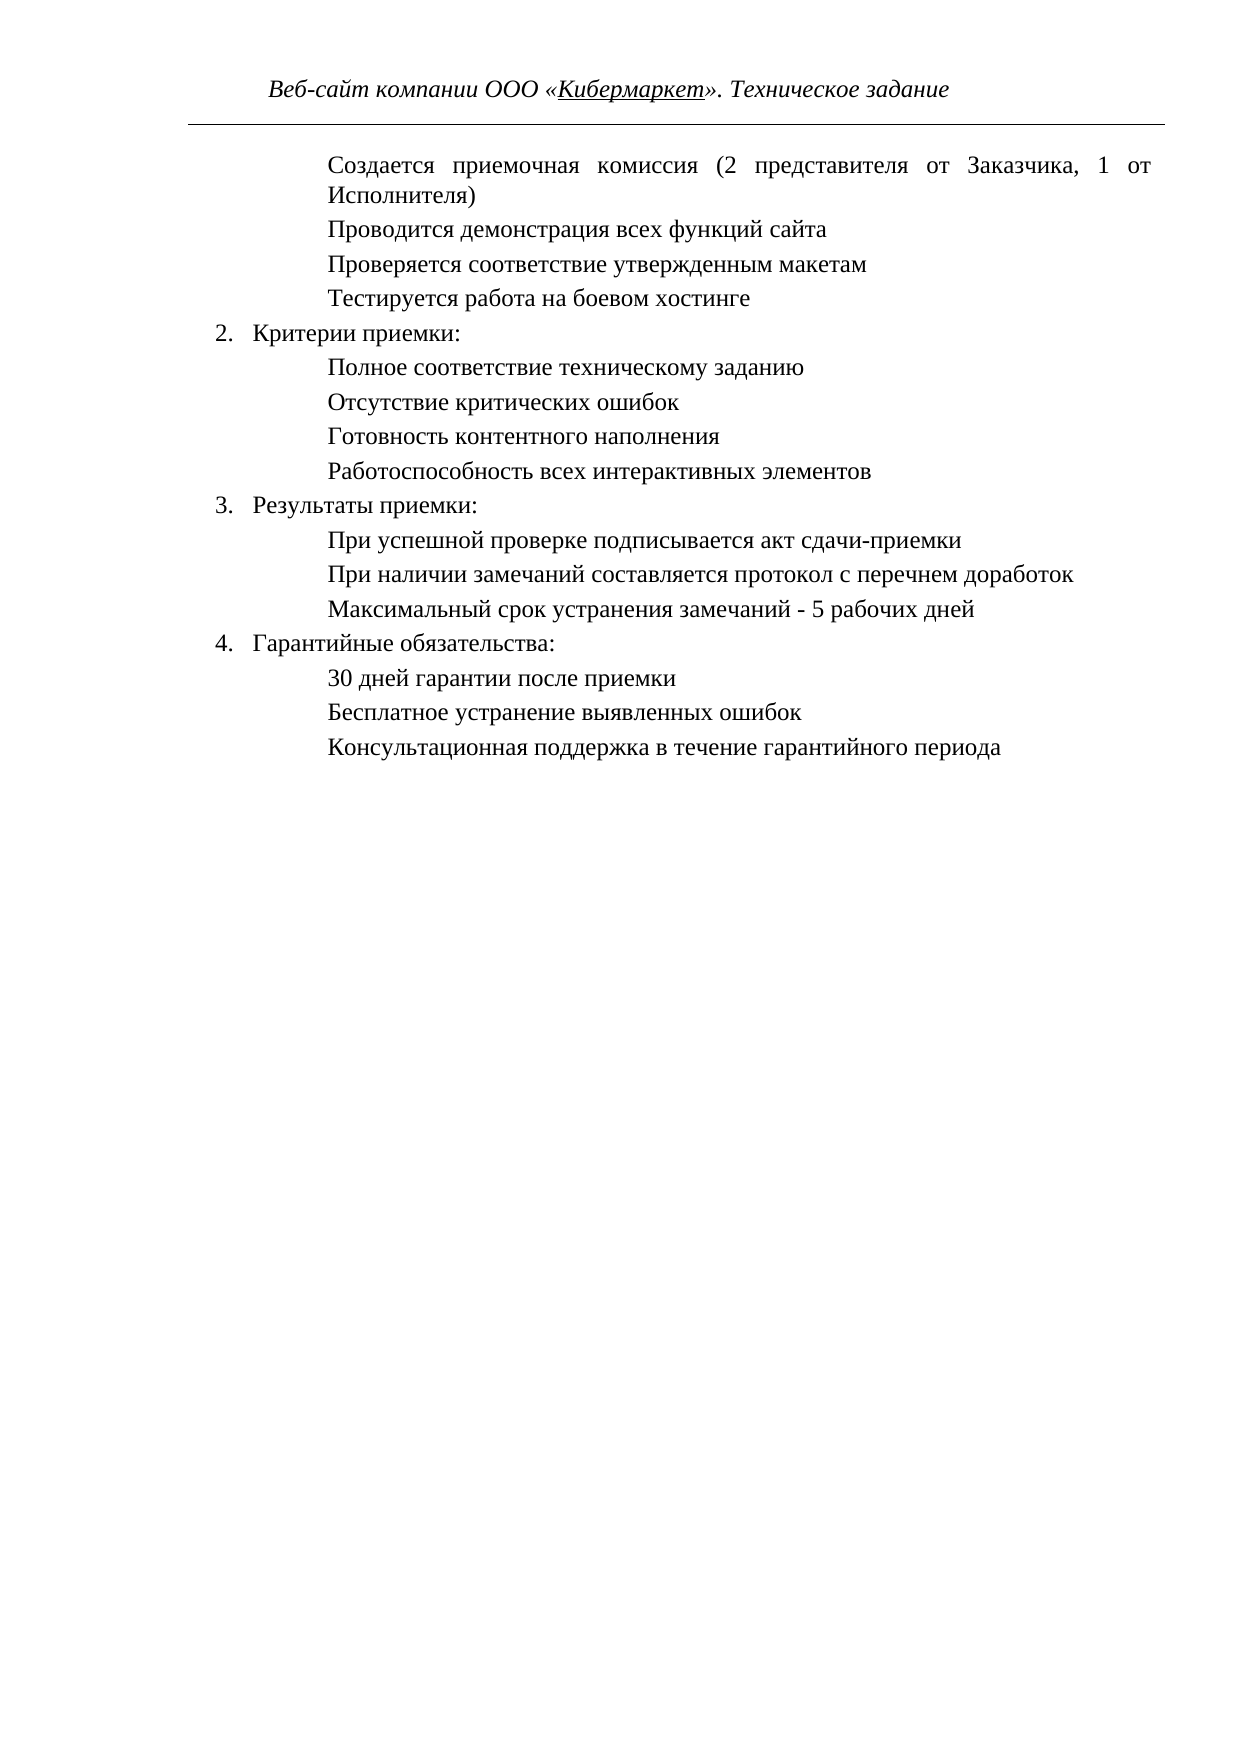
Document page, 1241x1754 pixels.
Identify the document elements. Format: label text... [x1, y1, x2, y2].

text Отсутствие критических ошибок [327, 387, 1152, 416]
text Консультационная поддержка в течение гарантийного периода [327, 732, 1152, 760]
text 30 дней гарантии после приемки [327, 663, 1152, 691]
text При наличии замечаний составляется протокол с перечнем доработок [327, 559, 1152, 588]
list Гарантийные обязательства: [215, 628, 1152, 657]
text Бесплатное устранение выявленных ошибок [327, 697, 1152, 726]
text Проводится демонстрация всех функций сайта [327, 214, 1152, 243]
text При успешной проверке подписывается акт сдачи-приемки [327, 525, 1152, 553]
text Готовность контентного наполнения [327, 421, 1152, 450]
text Создается приемочная комиссия (2 представителя от Заказчика, 1 от Исполнителя) [327, 150, 1152, 209]
list Результаты приемки: [215, 490, 1152, 519]
text Проверяется соответствие утвержденным макетам [327, 249, 1152, 278]
list Критерии приемки: [215, 318, 1152, 347]
text Работоспособность всех интерактивных элементов [327, 456, 1152, 484]
text Максимальный срок устранения замечаний - 5 рабочих дней [327, 594, 1152, 622]
text Тестируется работа на боевом хостинге [327, 283, 1152, 312]
text Полное соответствие техническому заданию [327, 352, 1152, 381]
